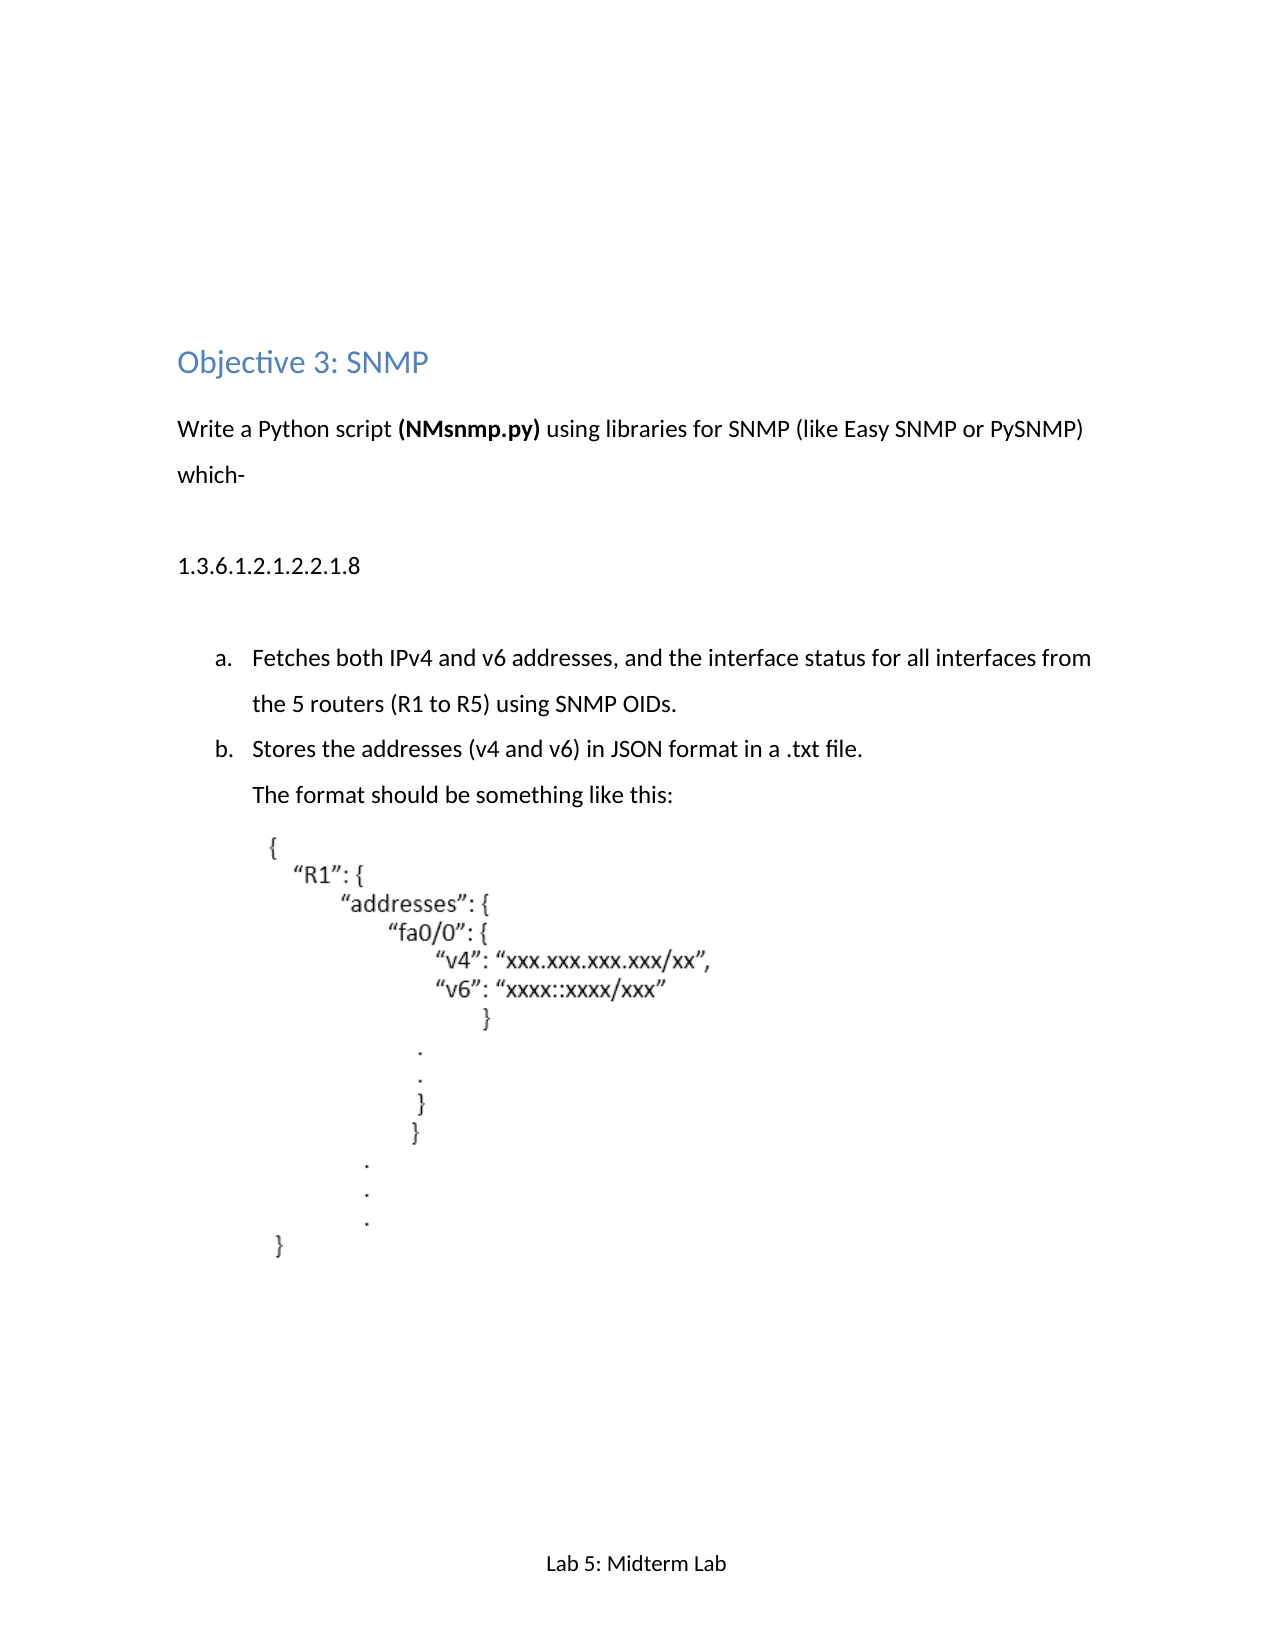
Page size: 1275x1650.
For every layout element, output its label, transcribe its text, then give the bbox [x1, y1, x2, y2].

text Write a Python script (NMsnmp.py) using libraries for SNMP (like Easy SNMP or PySNMP) which- [177, 413, 1096, 489]
text 1.3.6.1.2.1.2.2.1.8 [177, 551, 1096, 581]
picture [252, 825, 719, 1270]
list Fetches both IPv4 and v6 addresses, and the interface status for all interfaces from the 5 routers (R1 to R5) using SNMP OIDs. [214, 642, 1096, 718]
subtitle Objective 3: SNMP [177, 341, 1096, 382]
text The format should be something like this: [252, 779, 1096, 810]
list Stores the addresses (v4 and v6) in JSON format in a .txt file. [214, 733, 1096, 764]
